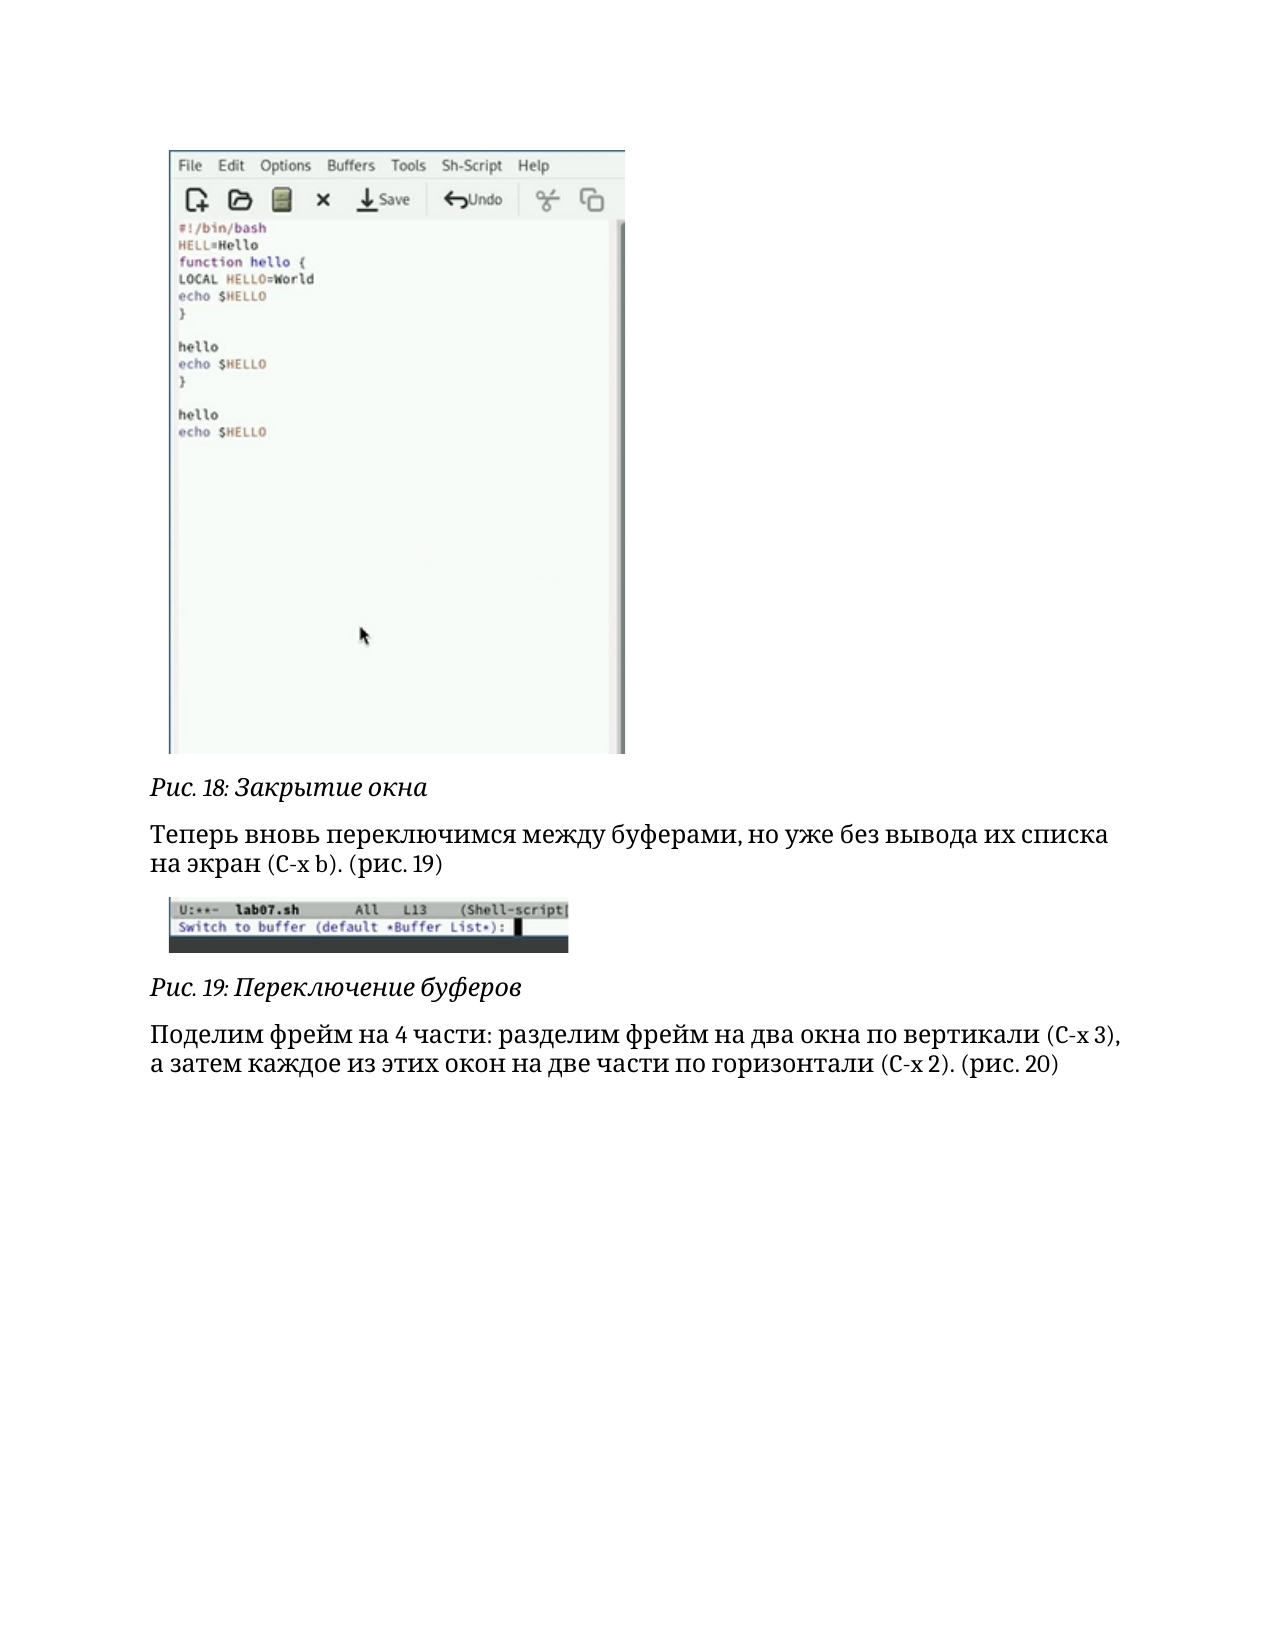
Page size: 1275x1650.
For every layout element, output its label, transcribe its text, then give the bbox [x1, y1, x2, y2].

text Рис. 18: Закрытие окна [150, 774, 1125, 803]
text Теперь вновь переключимся между буферами, но уже без вывода их списка на экран (C-x b). (рис. 19) [150, 821, 1125, 879]
picture [168, 150, 626, 754]
picture [168, 897, 569, 953]
text Поделим фрейм на 4 части: разделим фрейм на два окна по вертикали (C-x 3), а затем каждое из этих окон на две части по горизонтали (C-x 2). (рис. 20) [150, 1021, 1125, 1079]
text Рис. 19: Переключение буферов [150, 974, 1125, 1003]
